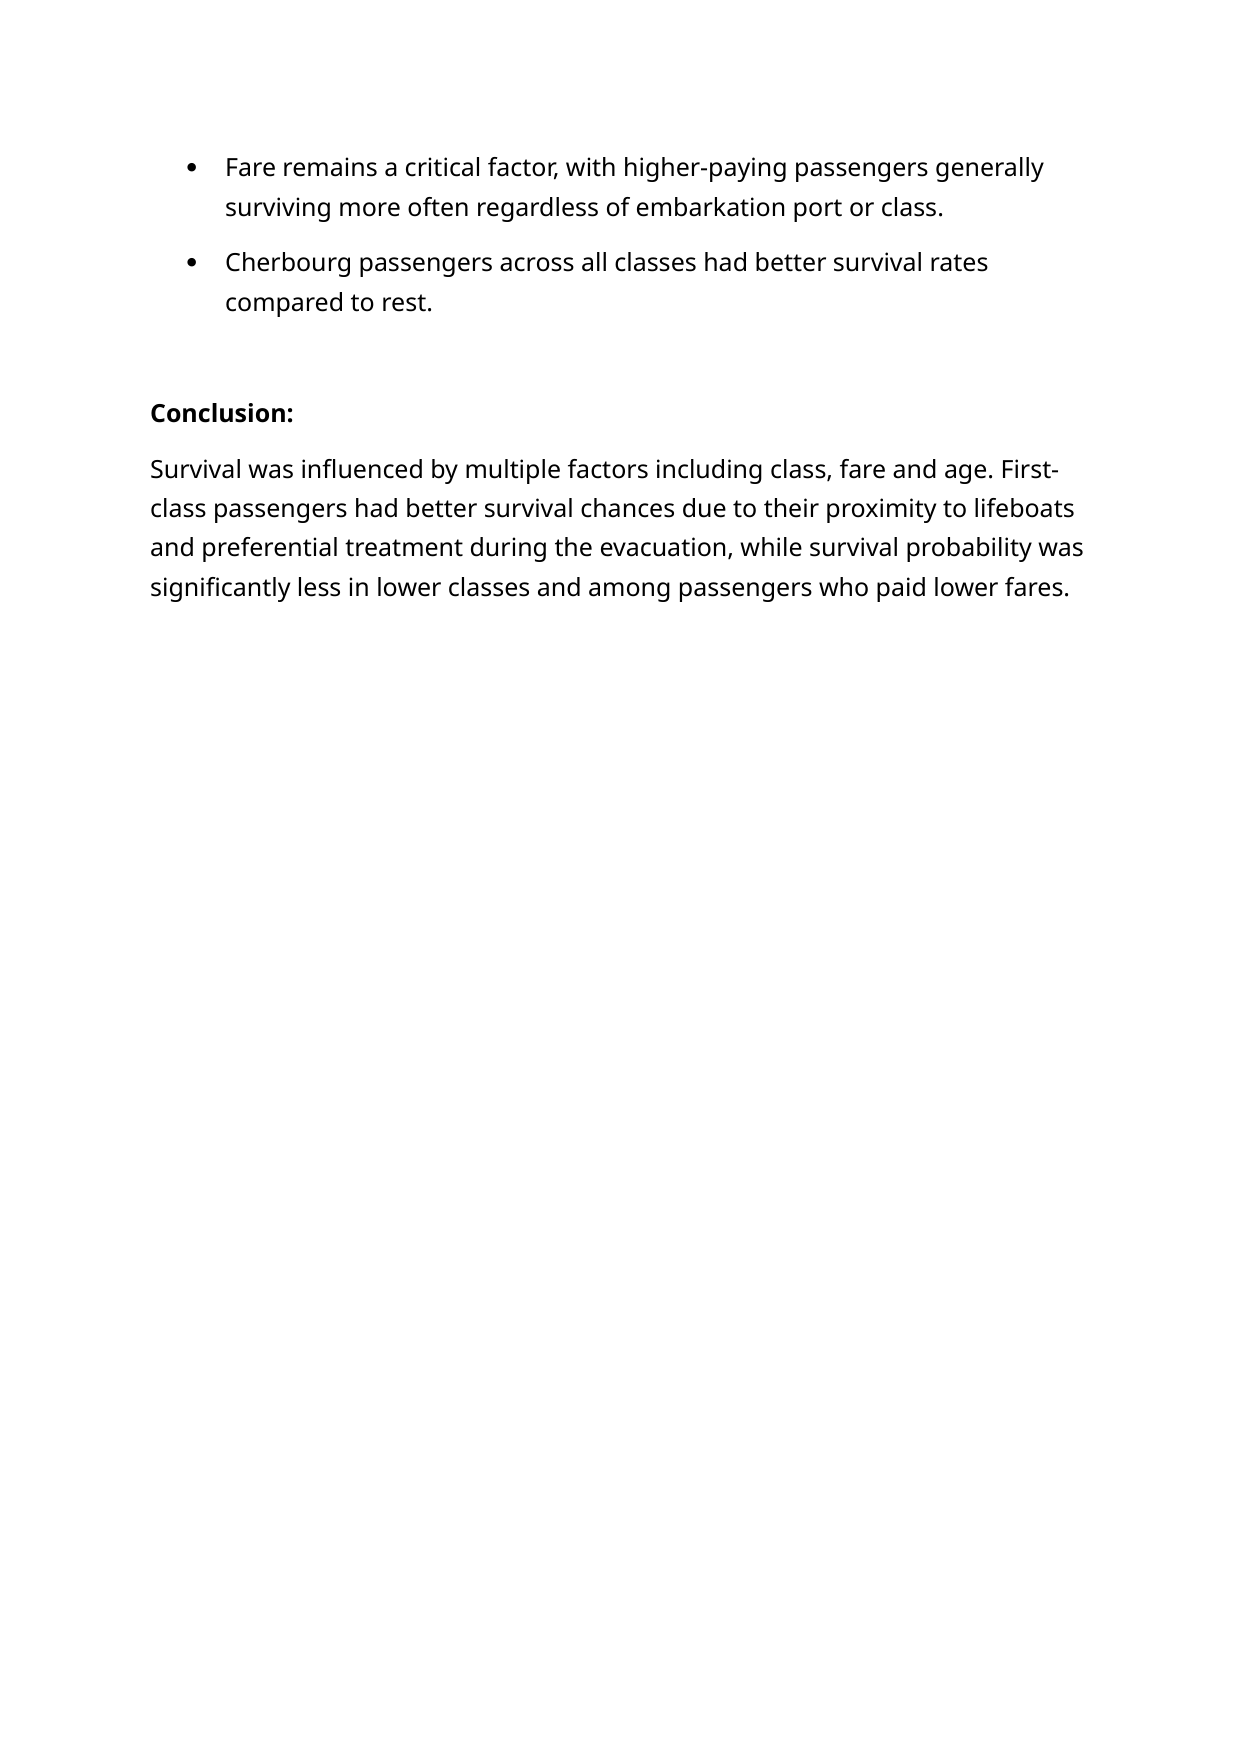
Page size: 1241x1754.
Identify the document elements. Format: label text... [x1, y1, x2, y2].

list Cherbourg passengers across all classes had better survival rates compared to rest. [187, 245, 1090, 318]
text Survival was influenced by multiple factors including class, fare and age. First-class passengers had better survival chances due to their proximity to lifeboats and preferential treatment during the evacuation, while survival probability was significantly less in lower classes and among passengers who paid lower fares. [150, 452, 1090, 603]
text Conclusion: [150, 396, 1090, 430]
list Fare remains a critical factor, with higher-paying passengers generally surviving more often regardless of embarkation port or class. [187, 150, 1090, 223]
